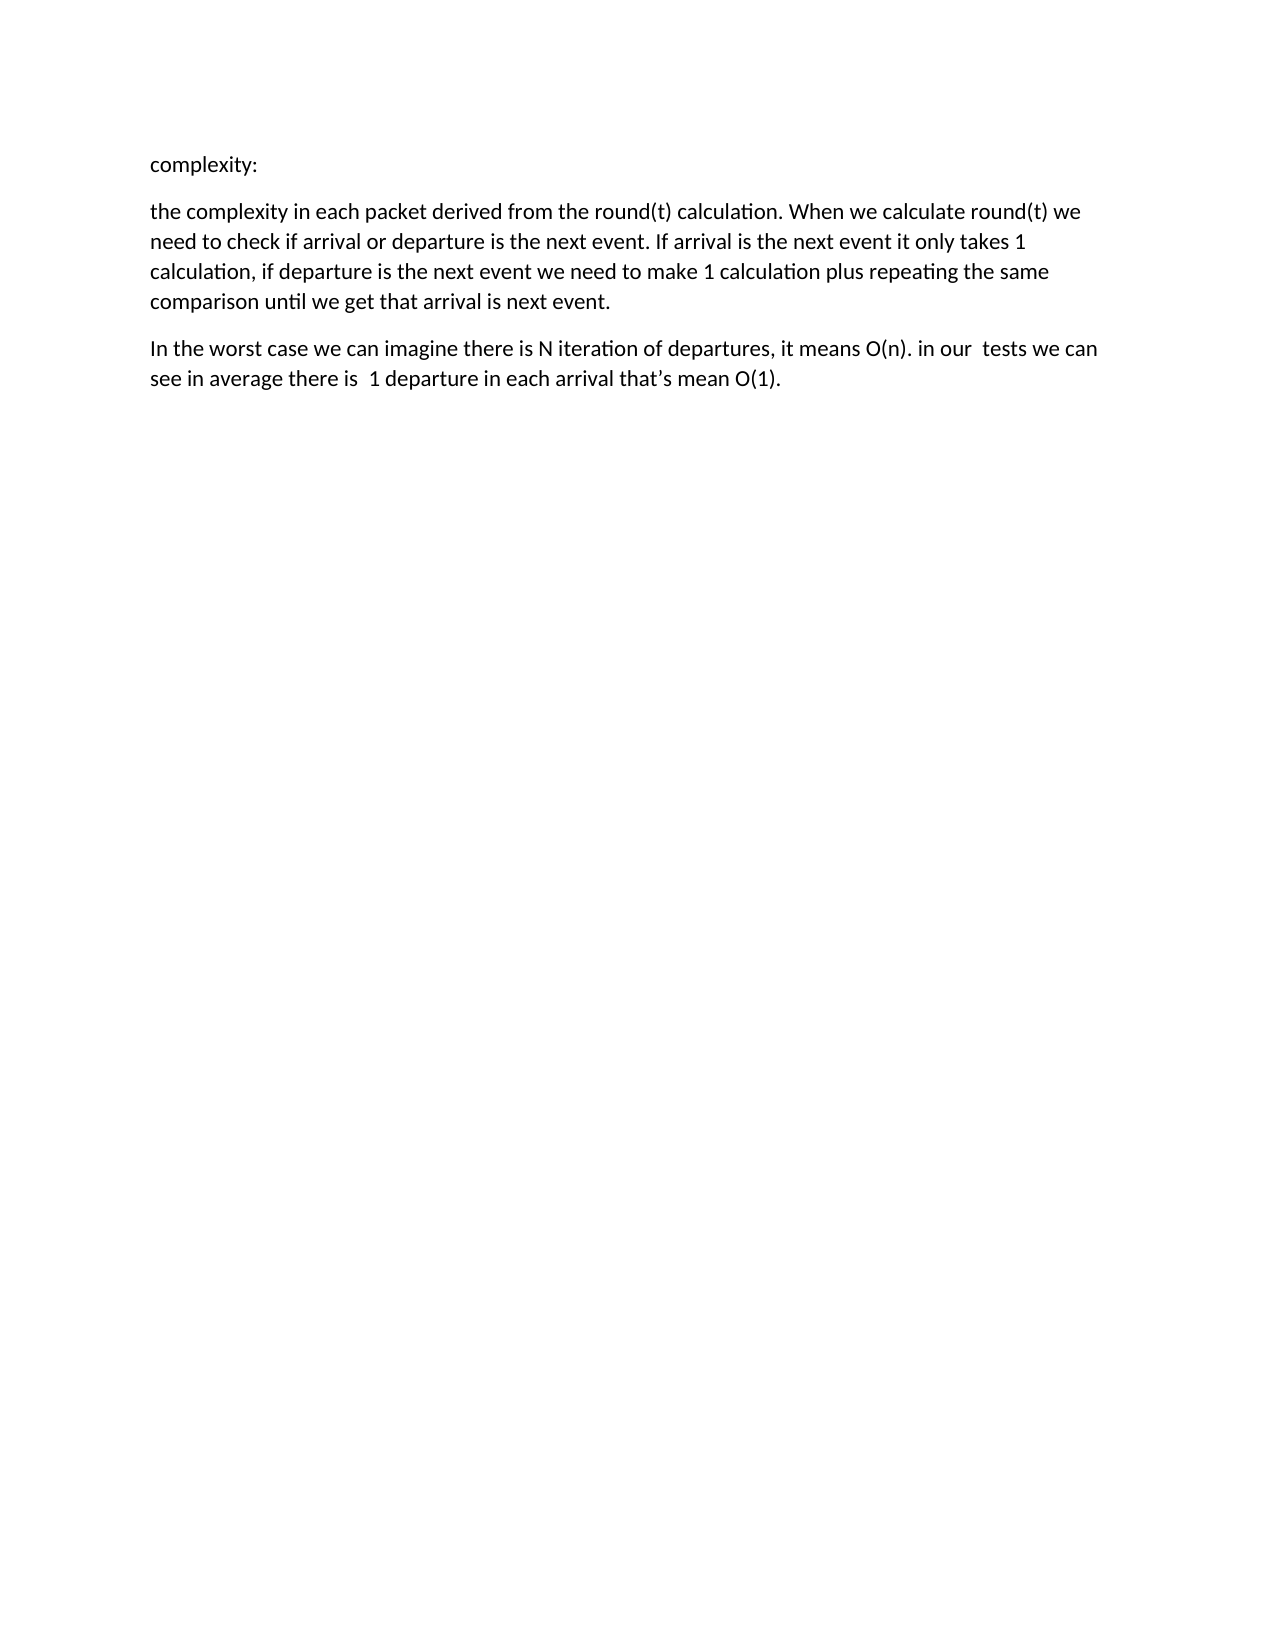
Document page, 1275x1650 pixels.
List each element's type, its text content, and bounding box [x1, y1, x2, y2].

text the complexity in each packet derived from the round(t) calculation. When we calculate round(t) we need to check if arrival or departure is the next event. If arrival is the next event it only takes 1 calculation, if departure is the next event we need to make 1 calculation plus repeating the same comparison until we get that arrival is next event. [150, 197, 1125, 316]
text complexity: [150, 150, 1125, 178]
text In the worst case we can imagine there is N iteration of departures, it means O(n). in our tests we can see in average there is 1 departure in each arrival that’s mean O(1). [150, 334, 1125, 393]
